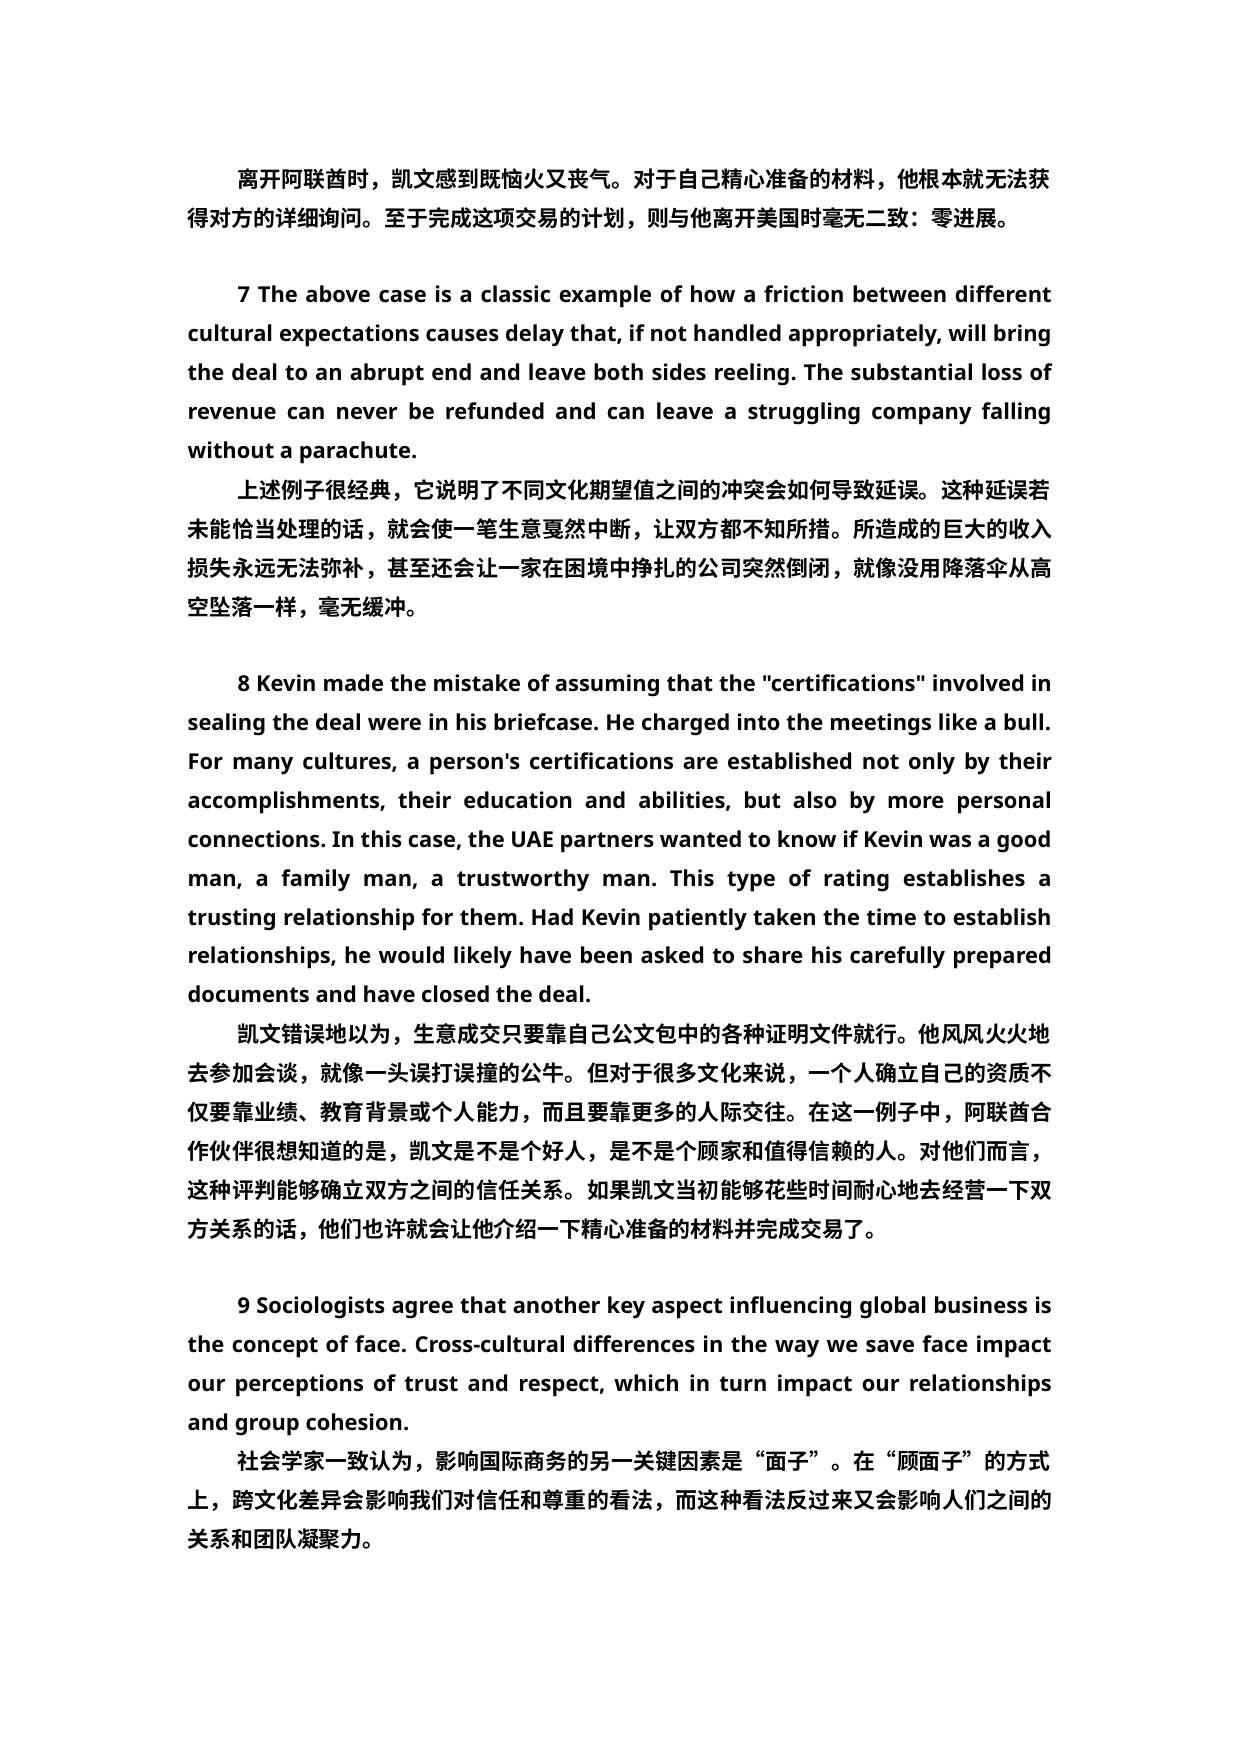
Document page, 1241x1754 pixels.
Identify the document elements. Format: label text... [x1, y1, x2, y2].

text 社会学家一致认为，影响国际商务的另一关键因素是“面子”。在“顾面子”的方式上，跨文化差异会影响我们对信任和尊重的看法，而这种看法反过来又会影响人们之间的关系和团队凝聚力。 [187, 1444, 1053, 1554]
text 9 Sociologists agree that another key aspect influencing global business is the concept of face. Cross-cultural differences in the way we save face impact our perceptions of trust and respect, which in turn impact our relationships and group cohesion. [187, 1288, 1053, 1438]
text 离开阿联酋时，凯文感到既恼火又丧气。对于自己精心准备的材料，他根本就无法获得对方的详细询问。至于完成这项交易的计划，则与他离开美国时毫无二致：零进展。 [187, 162, 1053, 233]
text 凯文错误地以为，生意成交只要靠自己公文包中的各种证明文件就行。他风风火火地去参加会谈，就像一头误打误撞的公牛。但对于很多文化来说，一个人确立自己的资质不仅要靠业绩、教育背景或个人能力，而且要靠更多的人际交往。在这一例子中，阿联酋合作伙伴很想知道的是，凯文是不是个好人，是不是个顾家和值得信赖的人。对他们而言，这种评判能够确立双方之间的信任关系。如果凯文当初能够花些时间耐心地去经营一下双方关系的话，他们也许就会让他介绍一下精心准备的材料并完成交易了。 [187, 1017, 1053, 1244]
text 上述例子很经典，它说明了不同文化期望值之间的冲突会如何导致延误。这种延误若未能恰当处理的话，就会使一笔生意戛然中断，让双方都不知所措。所造成的巨大的收入损失永远无法弥补，甚至还会让一家在困境中挣扎的公司突然倒闭，就像没用降落伞从高空坠落一样，毫无缓冲。 [187, 472, 1053, 622]
text 8 Kevin made the mistake of assuming that the "certifications" involved in sealing the deal were in his briefcase. He charged into the meetings like a bull. For many cultures, a person's certifications are established not only by their accomplishments, their education and abilities, but also by more personal connections. In this case, the UAE partners wanted to know if Kevin was a good man, a family man, a trustworthy man. This type of rating establishes a trusting relationship for them. Had Kevin patiently taken the time to establish relationships, he would likely have been asked to share his carefully prepared documents and have closed the deal. [187, 666, 1053, 1011]
text 7 The above case is a classic example of how a friction between different cultural expectations causes delay that, if not handled appropriately, will bring the deal to an abrupt end and leave both sides reeling. The substantial loss of revenue can never be refunded and can leave a struggling company falling without a parachute. [187, 278, 1053, 466]
